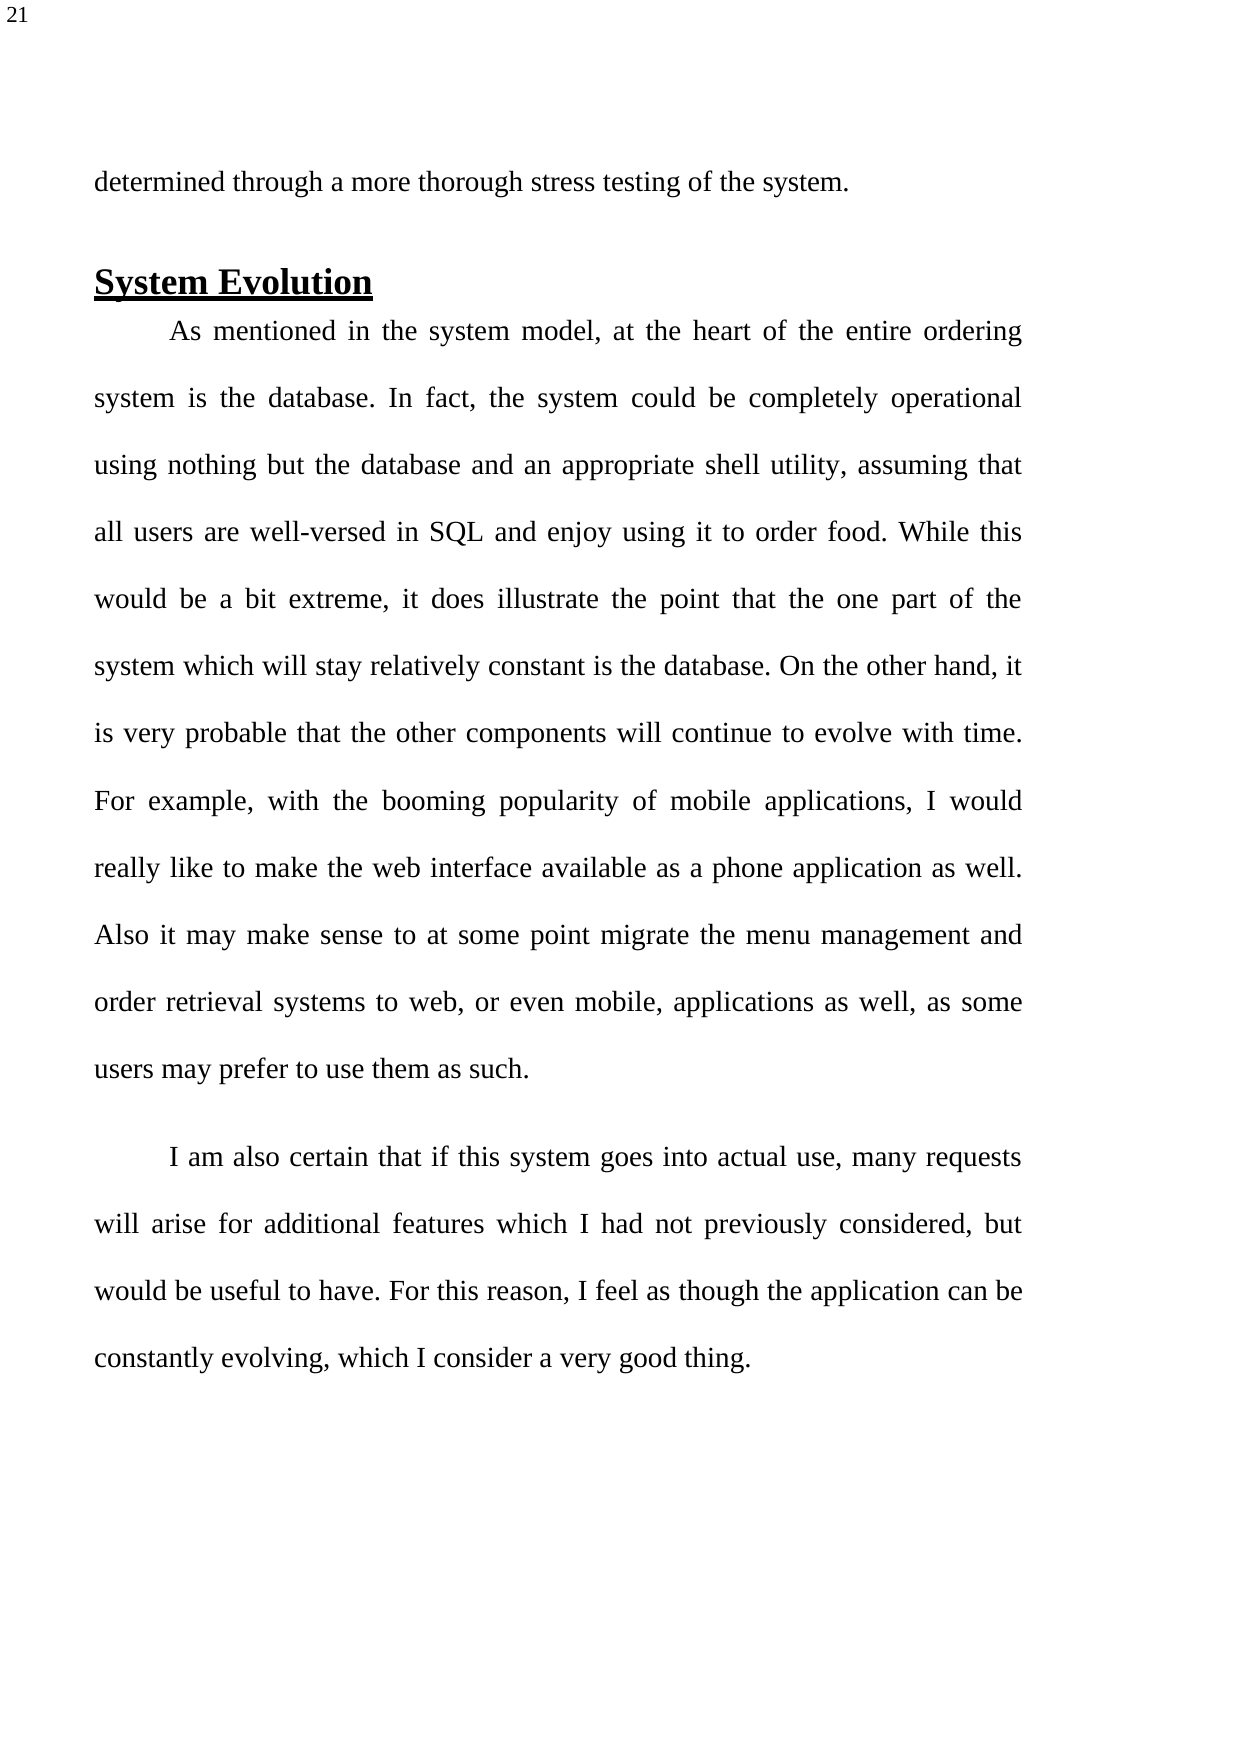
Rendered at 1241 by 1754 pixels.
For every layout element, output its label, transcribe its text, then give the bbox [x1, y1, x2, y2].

text As mentioned in the system model, at the heart of the entire ordering system is the database. In fact, the system could be completely operational using nothing but the database and an appropriate shell utility, assuming that all users are well-versed in SQL and enjoy using it to order food. While this would be a bit extreme, it does illustrate the point that the one part of the system which will stay relatively constant is the database. On the other hand, it is very probable that the other components will continue to evolve with time. For example, with the booming popularity of mobile applications, I would really like to make the web interface available as a phone application as well. Also it may make sense to at some point migrate the menu management and order retrieval systems to web, or even mobile, applications as well, as some users may prefer to use them as such. [94, 313, 1024, 1084]
text determined through a more thorough stress testing of the system. [94, 164, 1211, 198]
text I am also certain that if this system goes into actual use, many requests will arise for additional features which I had not previously considered, but would be useful to have. For this reason, I feel as though the application can be constantly evolving, which I consider a very good thing. [94, 1139, 1023, 1374]
subtitle System Evolution [94, 259, 1211, 302]
